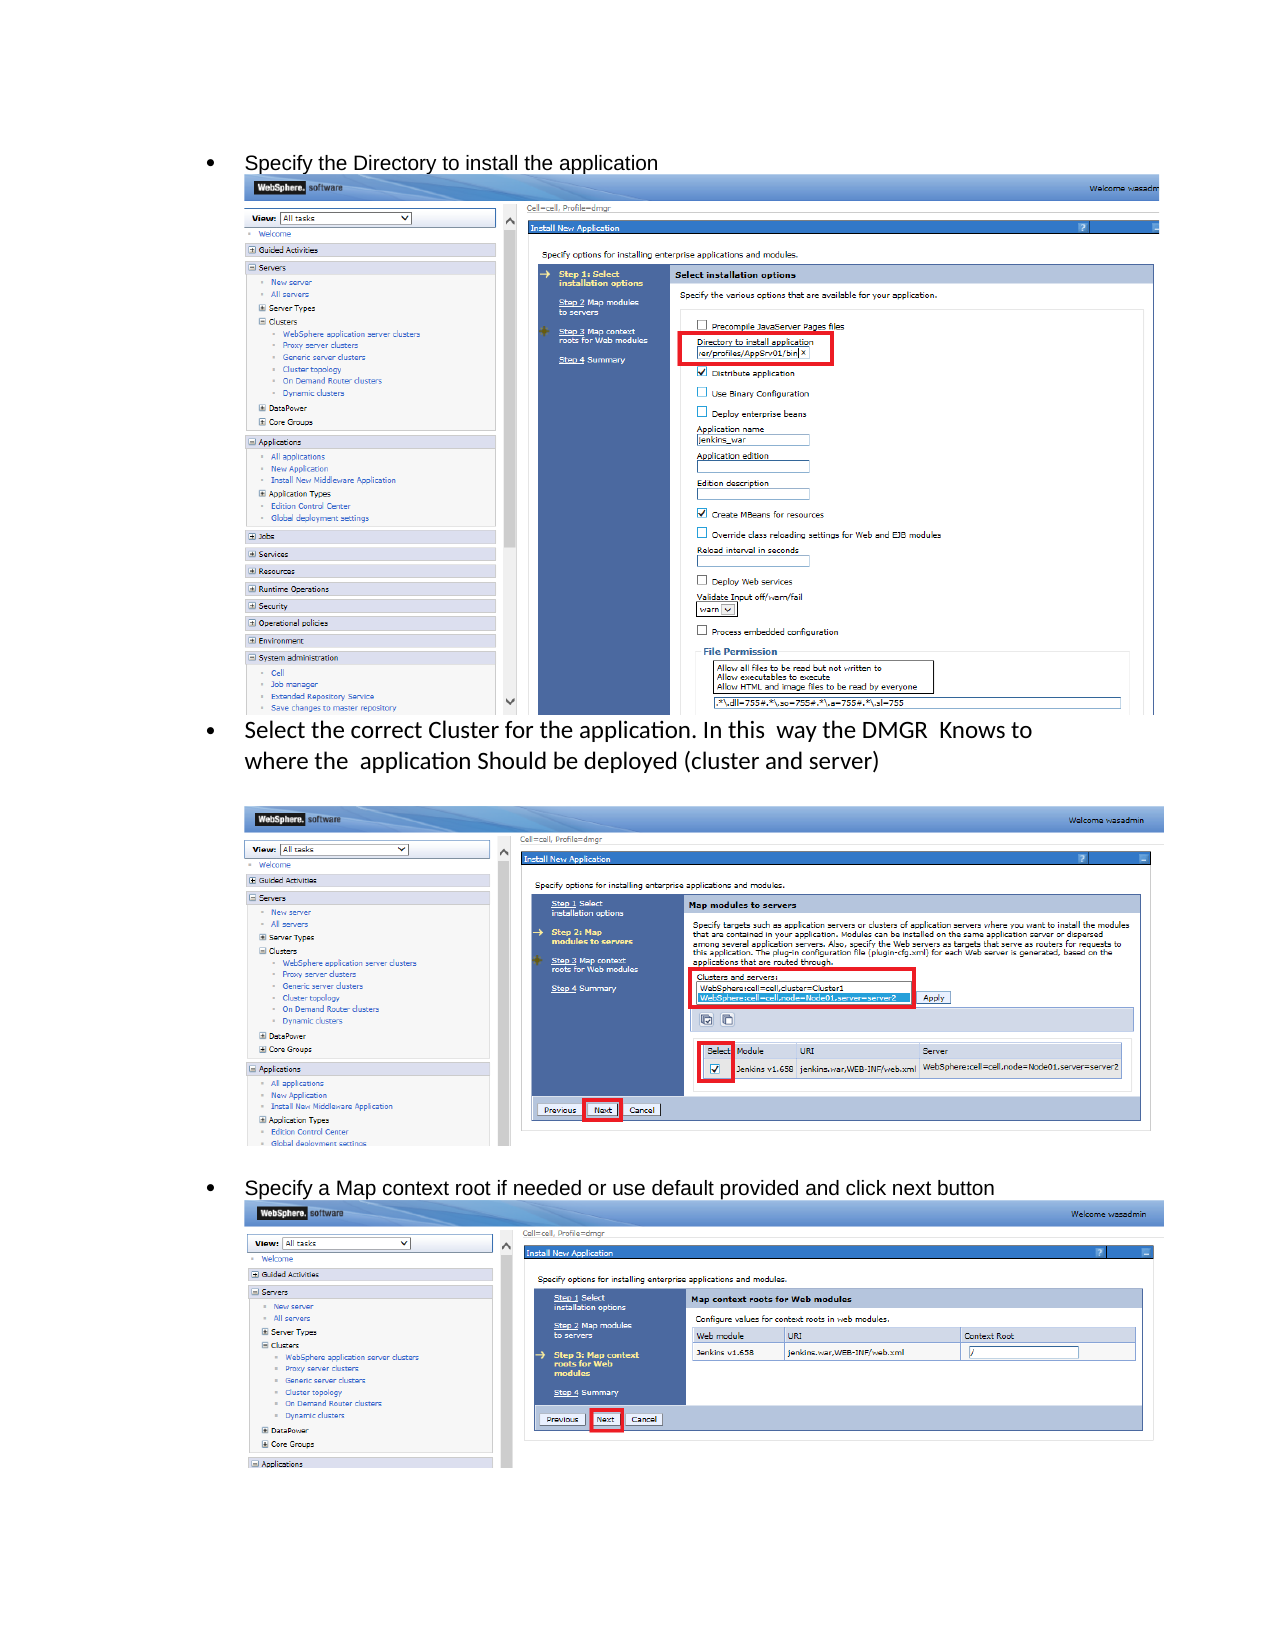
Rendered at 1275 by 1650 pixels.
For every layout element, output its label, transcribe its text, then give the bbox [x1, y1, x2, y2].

picture [244, 1200, 1164, 1468]
picture [244, 174, 1160, 715]
list Select the correct Cluster for the application. In this way the DMGR Knows to where the application Should be deployed (cluster and server) [207, 715, 1098, 776]
list Specify a Map context root if needed or use default provided and click next button [207, 1173, 1098, 1200]
picture [244, 806, 1164, 1146]
list Specify the Directory to install the application [207, 148, 1098, 175]
